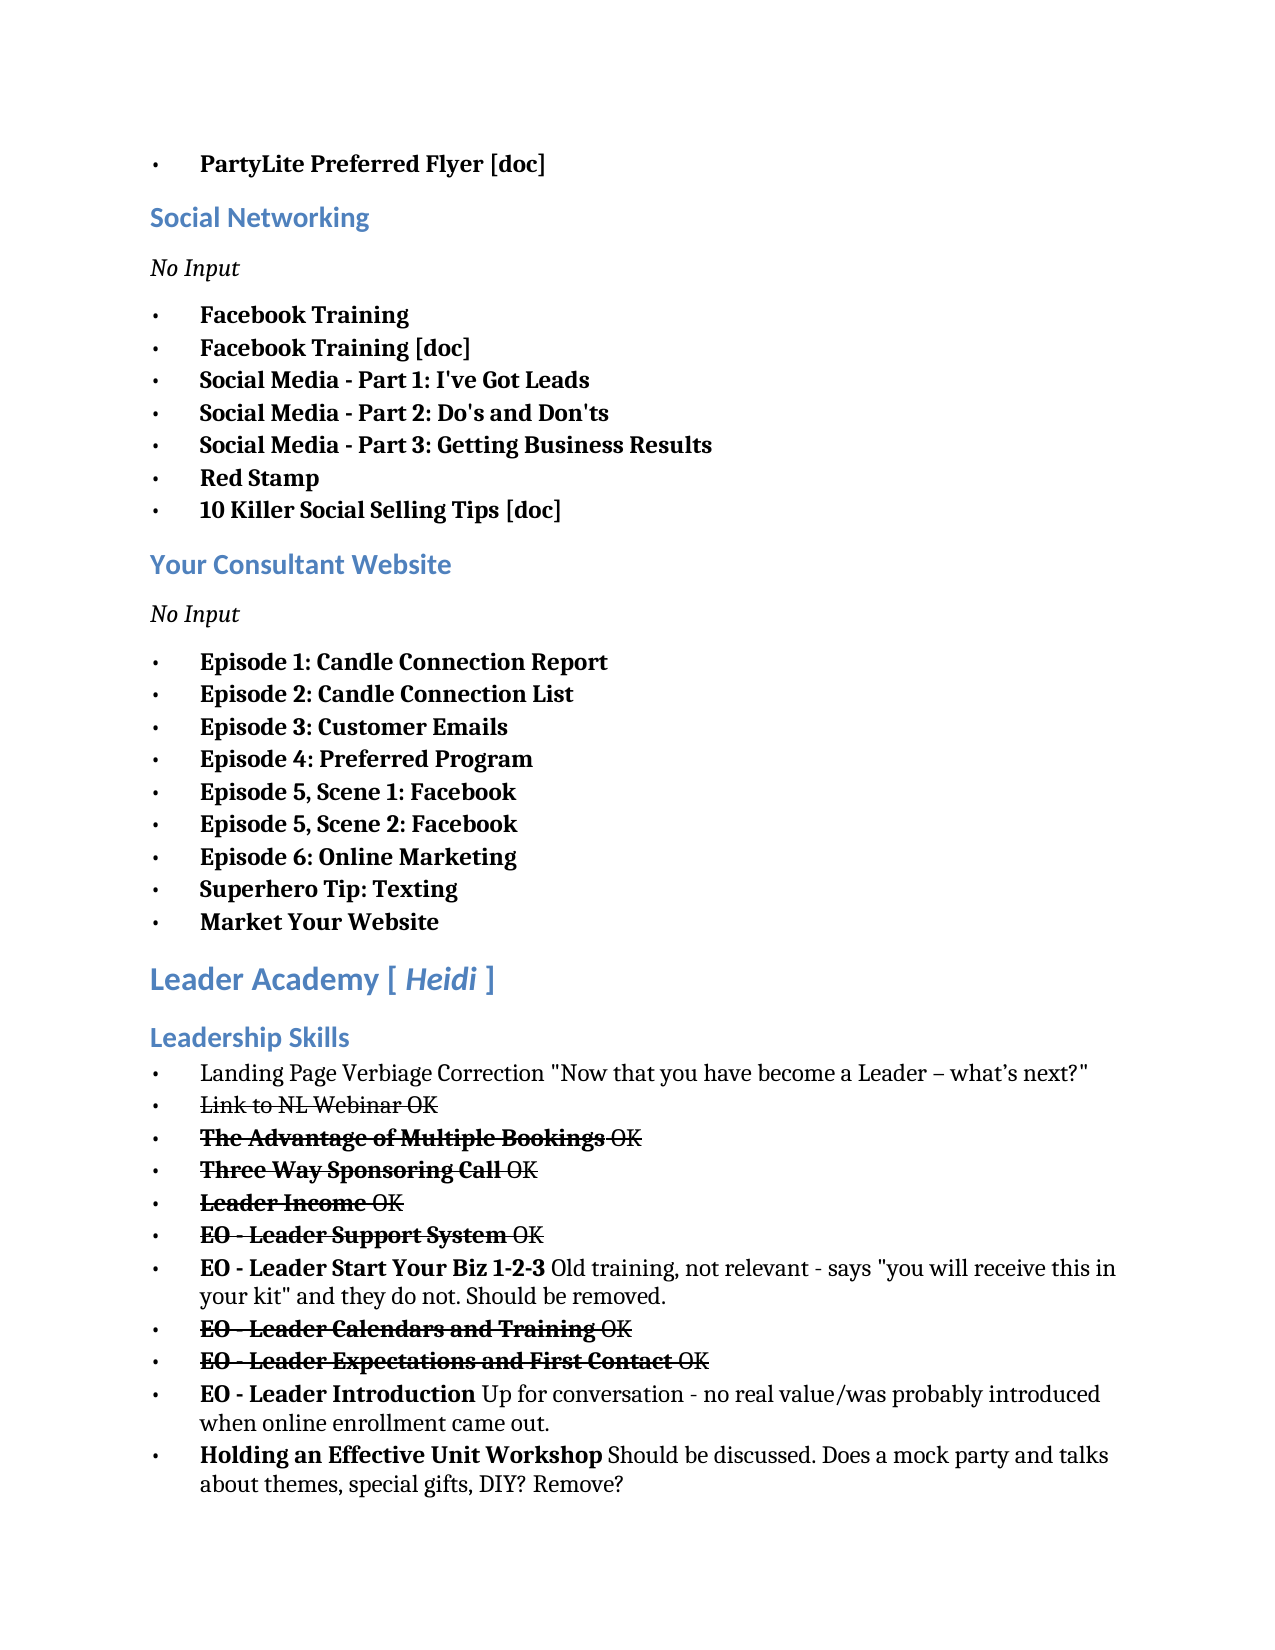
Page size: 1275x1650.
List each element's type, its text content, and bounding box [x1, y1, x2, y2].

list Episode 4: Preferred Program [150, 745, 1125, 774]
list The Advantage of Multiple Bookings OK [150, 1123, 1125, 1152]
text No Input [150, 254, 1125, 283]
list Landing Page Verbiage Correction "Now that you have become a Leader – what’s next?" [150, 1058, 1125, 1087]
subtitle Social Networking [150, 199, 1125, 235]
list Episode 5, Scene 2: Facebook [150, 810, 1125, 839]
list Episode 6: Online Marketing [150, 843, 1125, 872]
list Red Stamp [150, 464, 1125, 493]
list Social Media - Part 1: I've Got Leads [150, 366, 1125, 395]
list Episode 2: Candle Connection List [150, 680, 1125, 709]
subtitle Your Consultant Website [150, 546, 1125, 582]
list EO - Leader Support System OK [150, 1221, 1125, 1250]
list Holding an Effective Unit Workshop Should be discussed. Does a mock party and talks about themes, special gifts, DIY? Remove? [150, 1441, 1125, 1498]
list Market Your Website [150, 908, 1125, 937]
list EO - Leader Expectations and First Contact OK [150, 1347, 1125, 1376]
list Social Media - Part 3: Getting Business Results [150, 431, 1125, 460]
list Facebook Training [doc] [150, 334, 1125, 363]
list EO - Leader Calendars and Training OK [150, 1315, 1125, 1343]
list EO - Leader Introduction Up for conversation - no real value/was probably introduced when online enrollment came out. [150, 1380, 1125, 1437]
list Superhero Tip: Texting [150, 875, 1125, 904]
list Episode 3: Customer Emails [150, 713, 1125, 742]
text No Input [150, 600, 1125, 629]
list Link to NL Webinar OK [150, 1091, 1125, 1120]
list EO - Leader Start Your Biz 1-2-3 Old training, not relevant - says "you will receive this in your kit" and they do not. Should be removed. [150, 1253, 1125, 1311]
list Episode 5, Scene 1: Facebook [150, 778, 1125, 807]
list 10 Killer Social Selling Tips [doc] [150, 496, 1125, 525]
list Facebook Training [150, 301, 1125, 330]
subtitle Leader Academy [ Heidi ] [150, 957, 1125, 998]
list PartyLite Preferred Flyer [doc] [150, 150, 1125, 179]
list Social Media - Part 2: Do's and Don'ts [150, 399, 1125, 428]
list Leader Income OK [150, 1188, 1125, 1217]
subtitle Leadership Skills [150, 1019, 1125, 1055]
list Three Way Sponsoring Call OK [150, 1156, 1125, 1185]
list Episode 1: Candle Connection Report [150, 648, 1125, 677]
